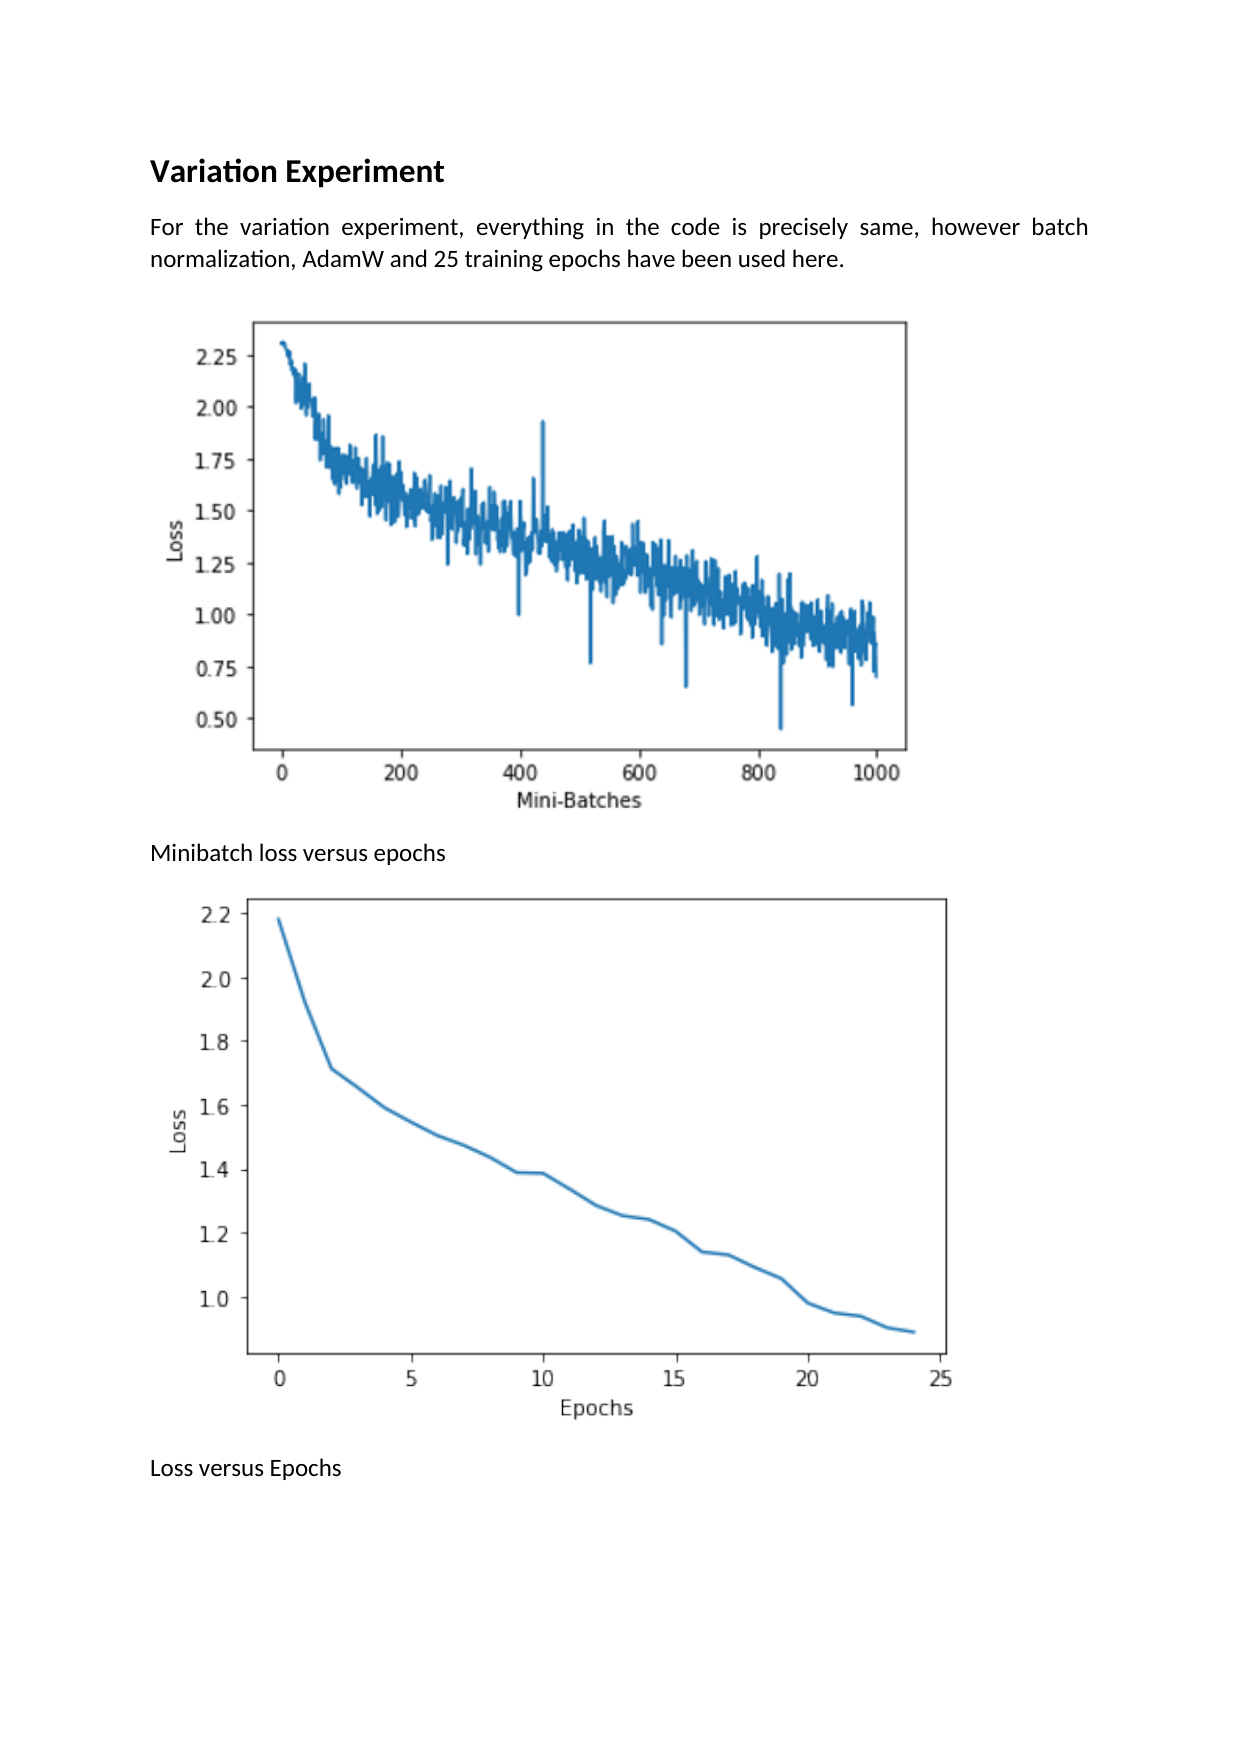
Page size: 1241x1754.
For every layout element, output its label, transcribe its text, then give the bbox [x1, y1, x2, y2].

picture [155, 886, 969, 1433]
text For the variation experiment, everything in the code is precisely same, however batch normalization, AdamW and 25 training epochs have been used here. [150, 211, 1090, 274]
text Minibatch loss versus epochs [150, 837, 1090, 867]
picture [150, 293, 977, 819]
text Loss versus Epochs [150, 1452, 1090, 1482]
text Variation Experiment [150, 150, 1090, 191]
